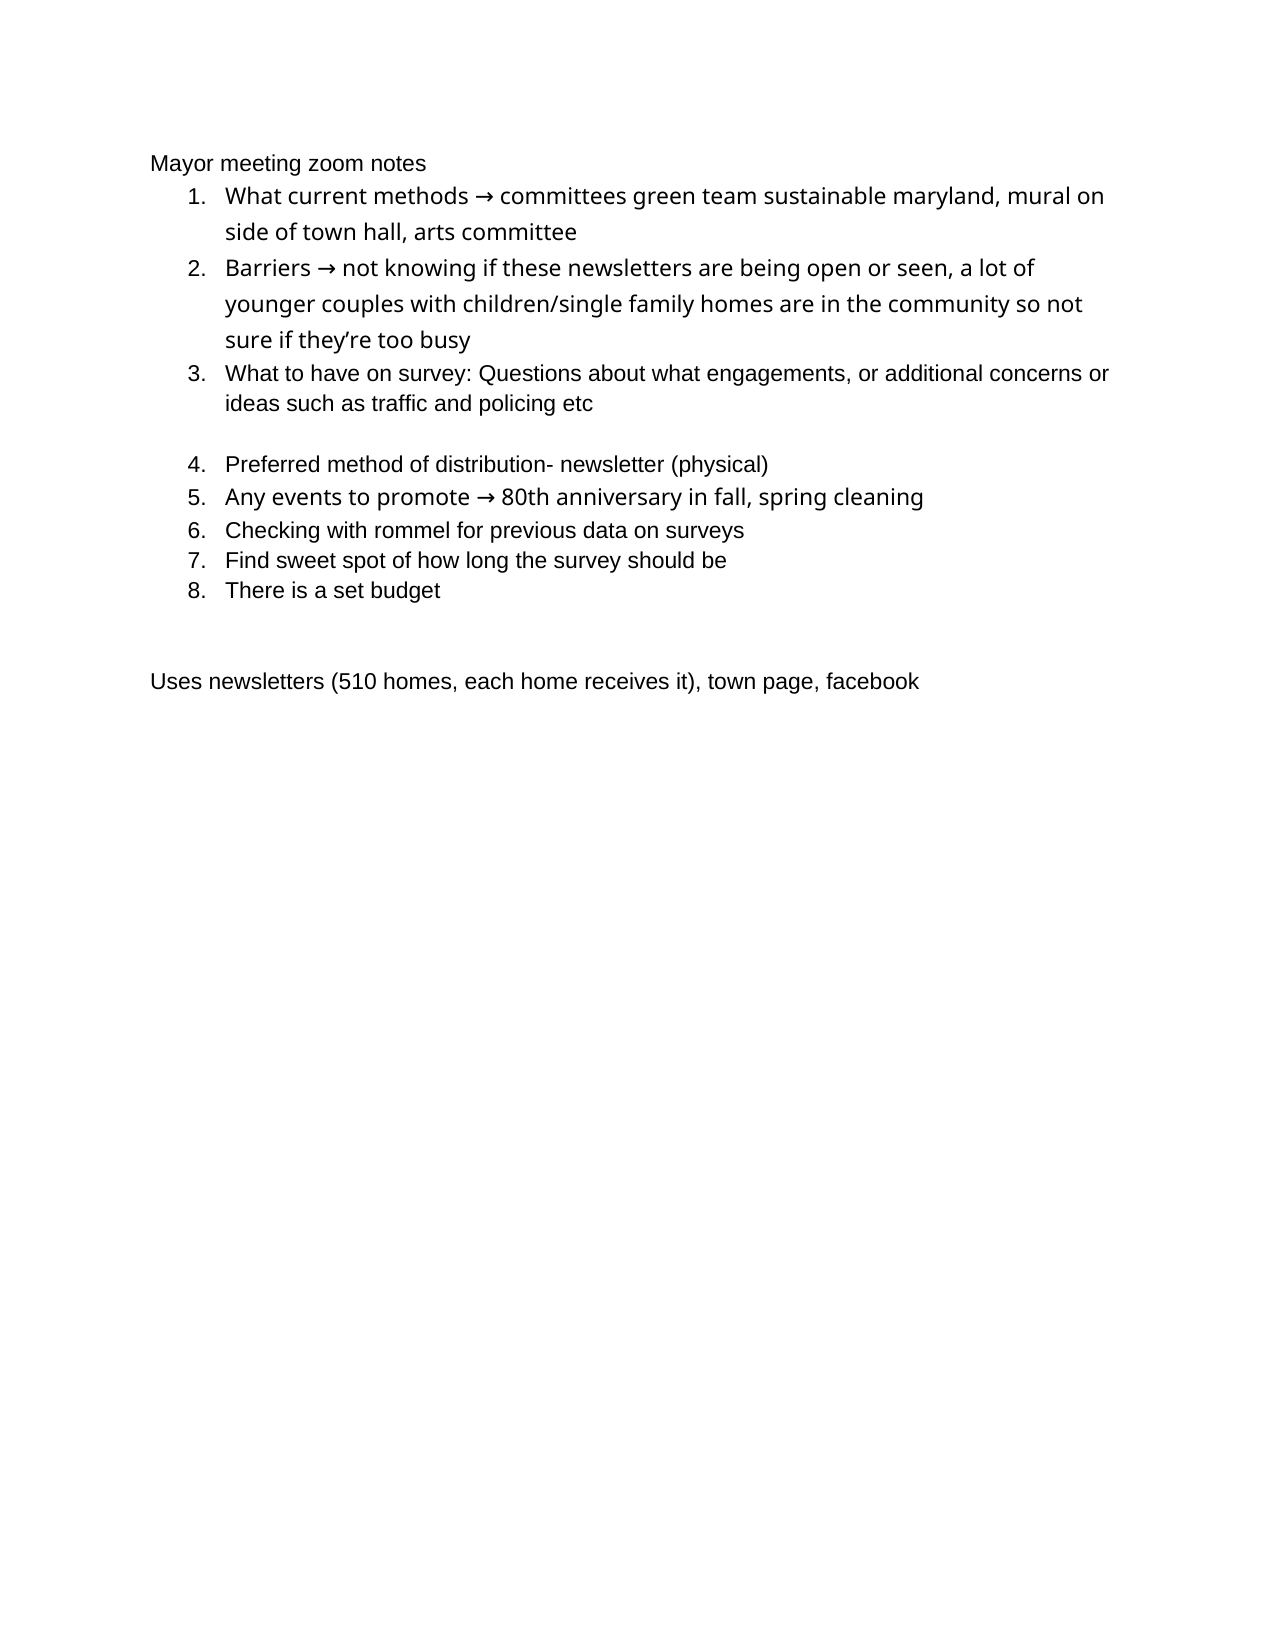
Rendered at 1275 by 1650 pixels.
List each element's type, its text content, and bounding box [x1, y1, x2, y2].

text Mayor meeting zoom notes [150, 150, 1125, 176]
list Barriers → not knowing if these newsletters are being open or seen, a lot of younger couples with children/single family homes are in the community so not sure if they’re too busy [187, 252, 1125, 355]
list Checking with rommel for previous data on surveys [187, 517, 1125, 543]
list Find sweet spot of how long the survey should be [187, 547, 1125, 573]
list What current methods → committees green team sustainable maryland, mural on side of town hall, arts committee [187, 180, 1125, 247]
list There is a set budget [187, 577, 1125, 603]
list What to have on survey: Questions about what engagements, or additional concerns or ideas such as traffic and policing etc [187, 360, 1125, 416]
list Any events to promote → 80th anniversary in fall, spring cleaning [187, 481, 1125, 512]
text Uses newsletters (510 homes, each home receives it), town page, facebook [150, 668, 1125, 694]
list Preferred method of distribution- newsletter (physical) [187, 451, 1125, 477]
